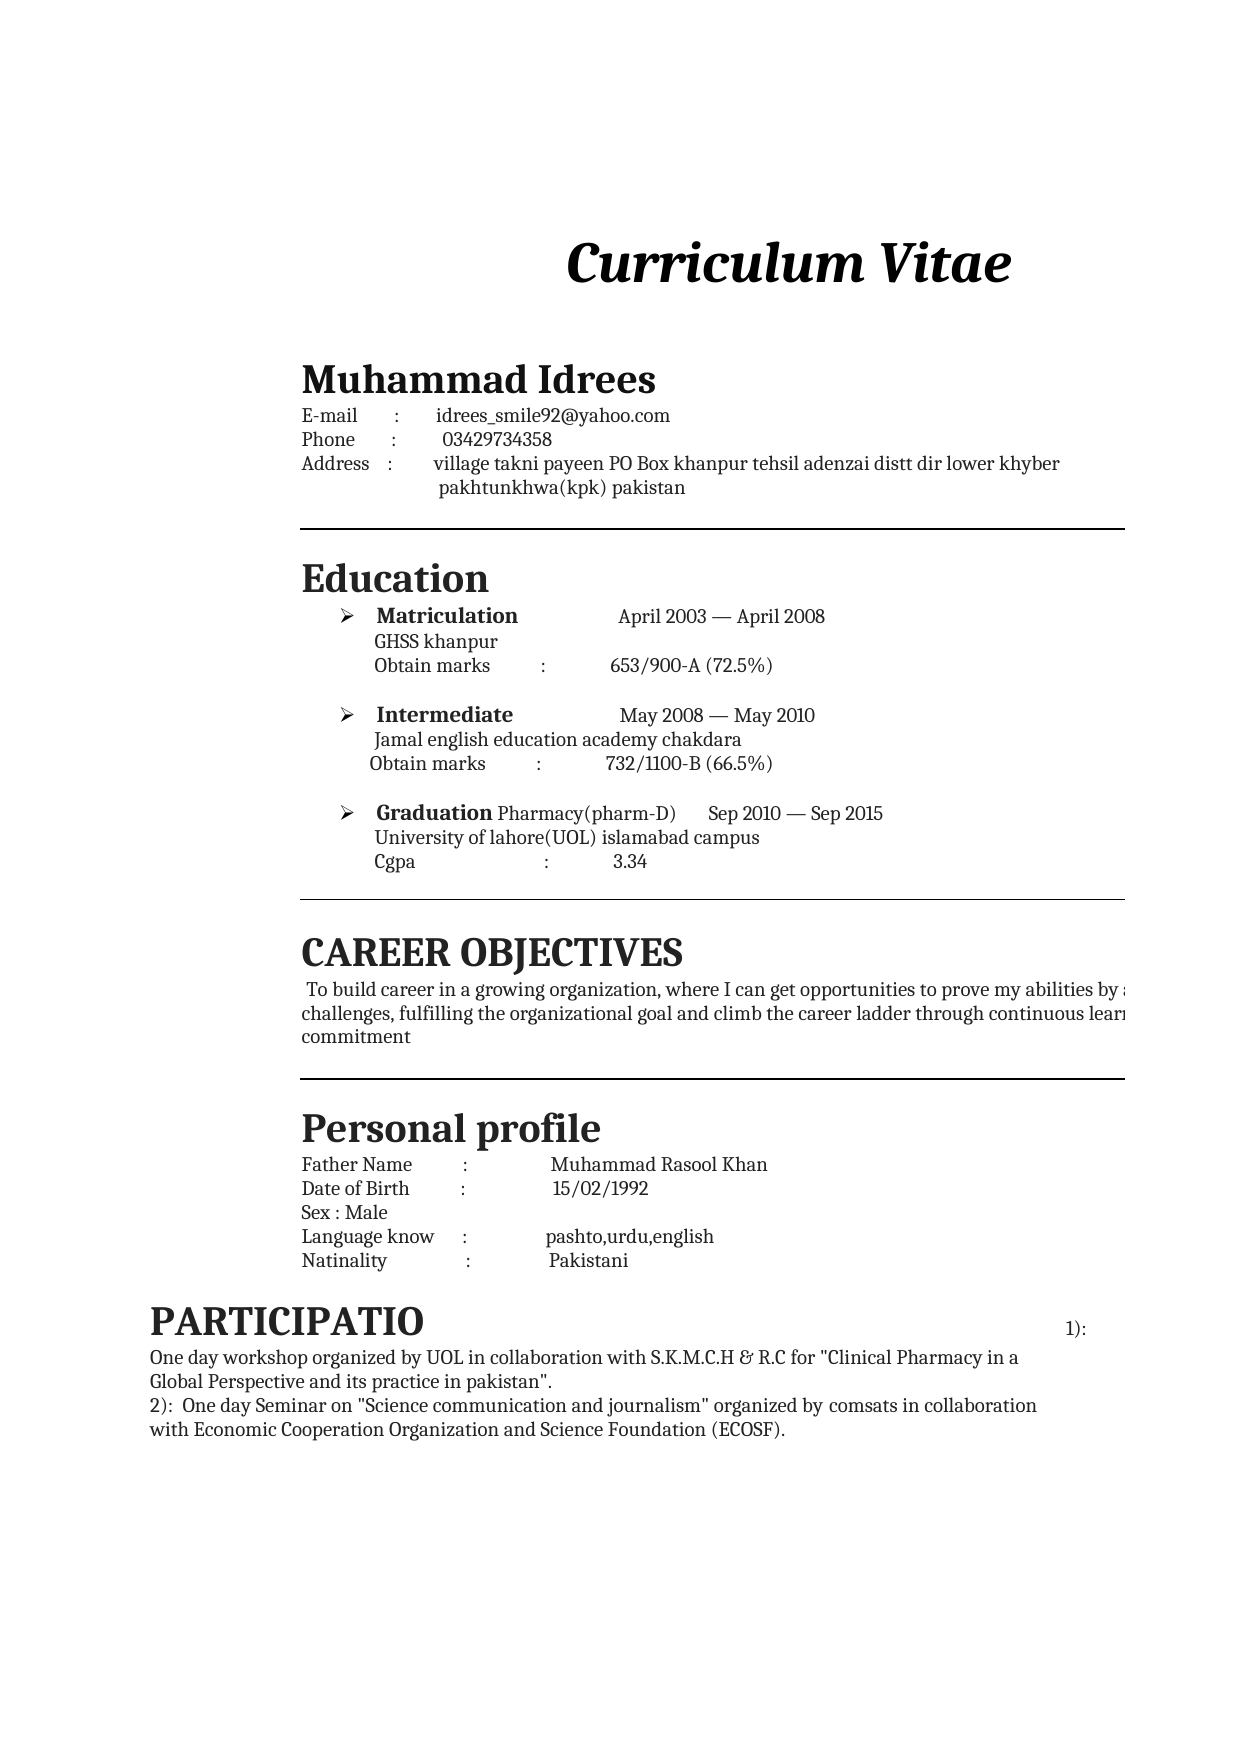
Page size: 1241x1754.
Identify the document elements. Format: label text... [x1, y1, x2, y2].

text 2): One day Seminar on "Science communication and journalism" organized by comsats in collaboration [150, 1394, 1090, 1418]
text with Economic Cooperation Organization and Science Foundation (ECOSF). [150, 1418, 1090, 1442]
text PARTICIPATIO 1): One day workshop organized by UOL in collaboration with S.K.M.C.H & R.C for "Clinical Pharmacy in a Global Perspective and its practice in pakistan". [150, 1298, 1090, 1394]
